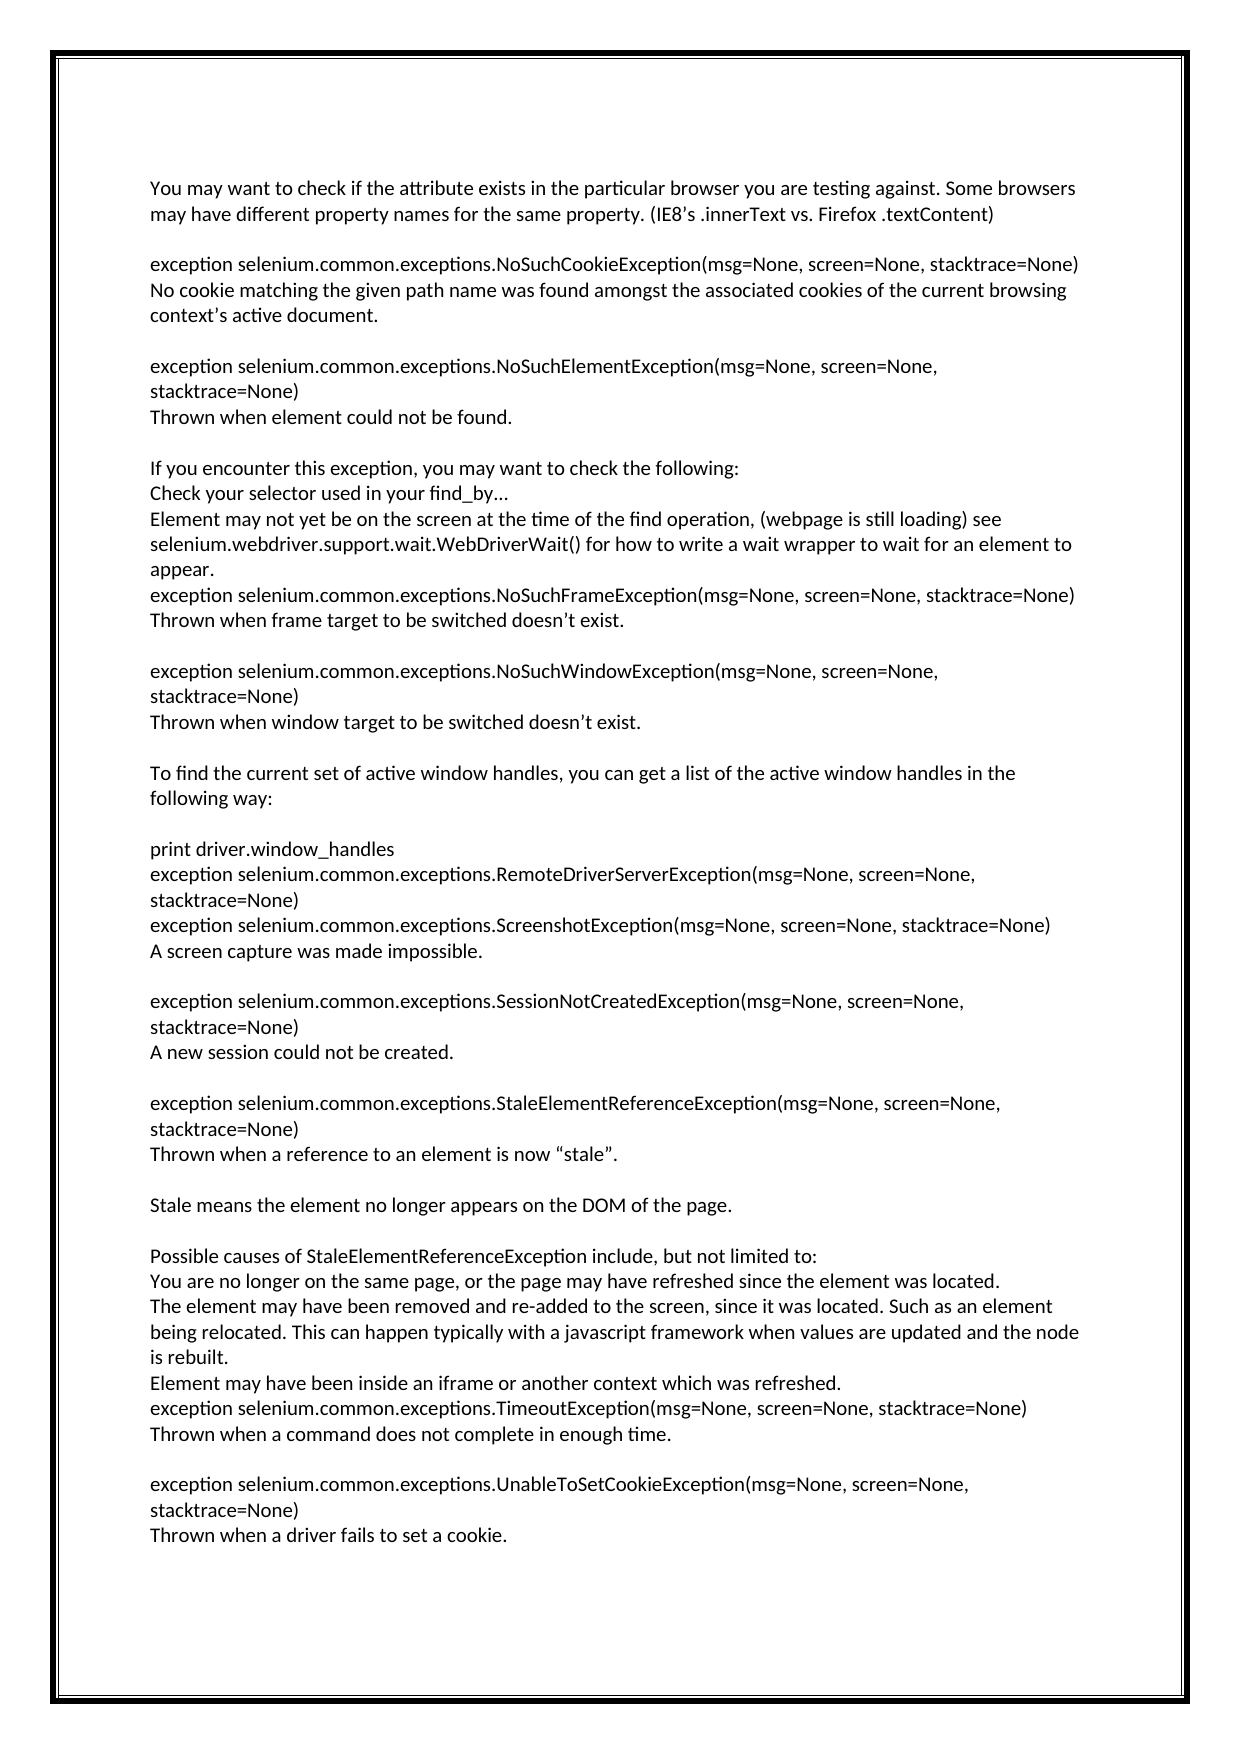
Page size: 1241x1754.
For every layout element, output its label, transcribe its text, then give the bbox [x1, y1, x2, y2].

text Thrown when window target to be switched doesn’t exist. [150, 709, 1090, 734]
text exception selenium.common.exceptions.NoSuchWindowException(msg=None, screen=None, stacktrace=None) [150, 658, 1090, 709]
text Element may have been inside an iframe or another context which was refreshed. [150, 1370, 1090, 1395]
text exception selenium.common.exceptions.StaleElementReferenceException(msg=None, screen=None, stacktrace=None) [150, 1090, 1090, 1141]
text exception selenium.common.exceptions.NoSuchElementException(msg=None, screen=None, stacktrace=None) [150, 353, 1090, 404]
text If you encounter this exception, you may want to check the following: [150, 455, 1090, 480]
text Stale means the element no longer appears on the DOM of the page. [150, 1192, 1090, 1217]
text A new session could not be created. [150, 1039, 1090, 1065]
text Thrown when a command does not complete in enough time. [150, 1421, 1090, 1446]
text You may want to check if the attribute exists in the particular browser you are testing against. Some browsers may have different property names for the same property. (IE8’s .innerText vs. Firefox .textContent) [150, 175, 1090, 226]
text exception selenium.common.exceptions.ScreenshotException(msg=None, screen=None, stacktrace=None) [150, 912, 1090, 938]
text Thrown when a reference to an element is now “stale”. [150, 1141, 1090, 1167]
text Possible causes of StaleElementReferenceException include, but not limited to: [150, 1243, 1090, 1268]
text Thrown when element could not be found. [150, 404, 1090, 429]
text Thrown when a driver fails to set a cookie. [150, 1522, 1090, 1548]
text No cookie matching the given path name was found amongst the associated cookies of the current browsing context’s active document. [150, 277, 1090, 328]
text exception selenium.common.exceptions.NoSuchFrameException(msg=None, screen=None, stacktrace=None) [150, 582, 1090, 607]
text Element may not yet be on the screen at the time of the find operation, (webpage is still loading) see selenium.webdriver.support.wait.WebDriverWait() for how to write a wait wrapper to wait for an element to appear. [150, 506, 1090, 582]
text print driver.window_handles [150, 836, 1090, 862]
text A screen capture was made impossible. [150, 938, 1090, 963]
text Check your selector used in your find_by... [150, 480, 1090, 506]
text You are no longer on the same page, or the page may have refreshed since the element was located. [150, 1268, 1090, 1294]
text exception selenium.common.exceptions.UnableToSetCookieException(msg=None, screen=None, stacktrace=None) [150, 1472, 1090, 1522]
text exception selenium.common.exceptions.SessionNotCreatedException(msg=None, screen=None, stacktrace=None) [150, 989, 1090, 1039]
text Thrown when frame target to be switched doesn’t exist. [150, 607, 1090, 633]
text exception selenium.common.exceptions.TimeoutException(msg=None, screen=None, stacktrace=None) [150, 1395, 1090, 1421]
text exception selenium.common.exceptions.NoSuchCookieException(msg=None, screen=None, stacktrace=None) [150, 252, 1090, 277]
text exception selenium.common.exceptions.RemoteDriverServerException(msg=None, screen=None, stacktrace=None) [150, 862, 1090, 912]
text To find the current set of active window handles, you can get a list of the active window handles in the following way: [150, 760, 1090, 811]
text The element may have been removed and re-added to the screen, since it was located. Such as an element being relocated. This can happen typically with a javascript framework when values are updated and the node is rebuilt. [150, 1294, 1090, 1370]
